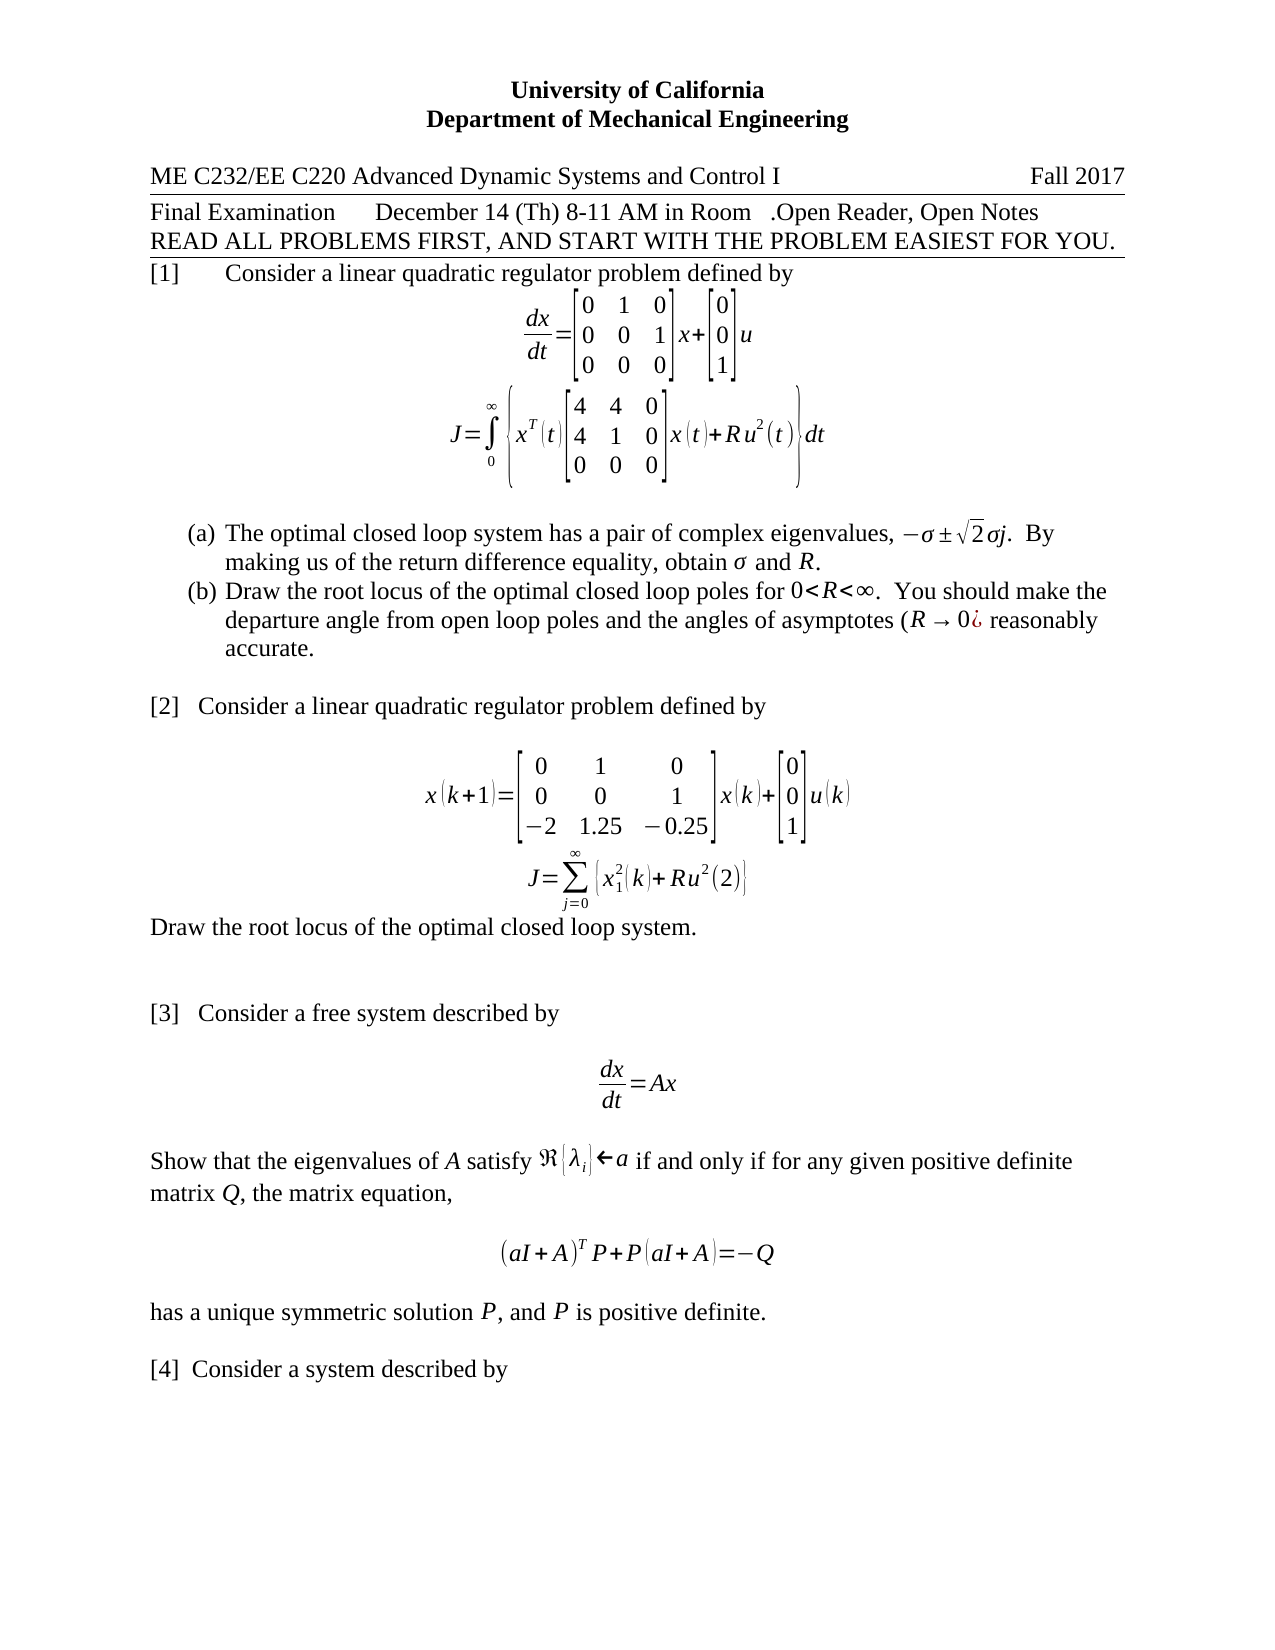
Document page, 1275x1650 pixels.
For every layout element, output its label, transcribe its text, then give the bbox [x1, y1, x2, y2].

text Department of Mechanical Engineering [150, 104, 1125, 132]
text READ ALL PROBLEMS FIRST, AND START WITH THE PROBLEM EASIEST FOR YOU. [150, 222, 1125, 257]
text [1] Consider a linear quadratic regulator problem defined by [150, 258, 1125, 287]
list Draw the root locus of the optimal closed loop poles for . You should make the departure angle from open loop poles and the angles of asymptotes ( reasonably accurate. [187, 576, 1125, 662]
text Show that the eigenvalues of A satisfy if and only if for any given positive definite matrix Q, the matrix equation, [150, 1143, 1125, 1206]
text Final Examination December 14 (Th) 8-11 AM in Room .Open Reader, Open Notes [150, 195, 1125, 222]
text Fall 2017 [825, 161, 1125, 190]
text ME C232/EE C220 Advanced Dynamic Systems and Control I [150, 161, 825, 190]
text has a unique symmetric solution , and is positive definite. [150, 1297, 1125, 1326]
text Draw the root locus of the optimal closed loop system. [150, 912, 1125, 940]
list The optimal closed loop system has a pair of complex eigenvalues, . By making us of the return difference equality, obtain and . [187, 517, 1125, 576]
text [4] Consider a system described by [150, 1354, 1125, 1383]
text [2] Consider a linear quadratic regulator problem defined by [150, 691, 1125, 720]
text [3] Consider a free system described by [150, 998, 1125, 1027]
